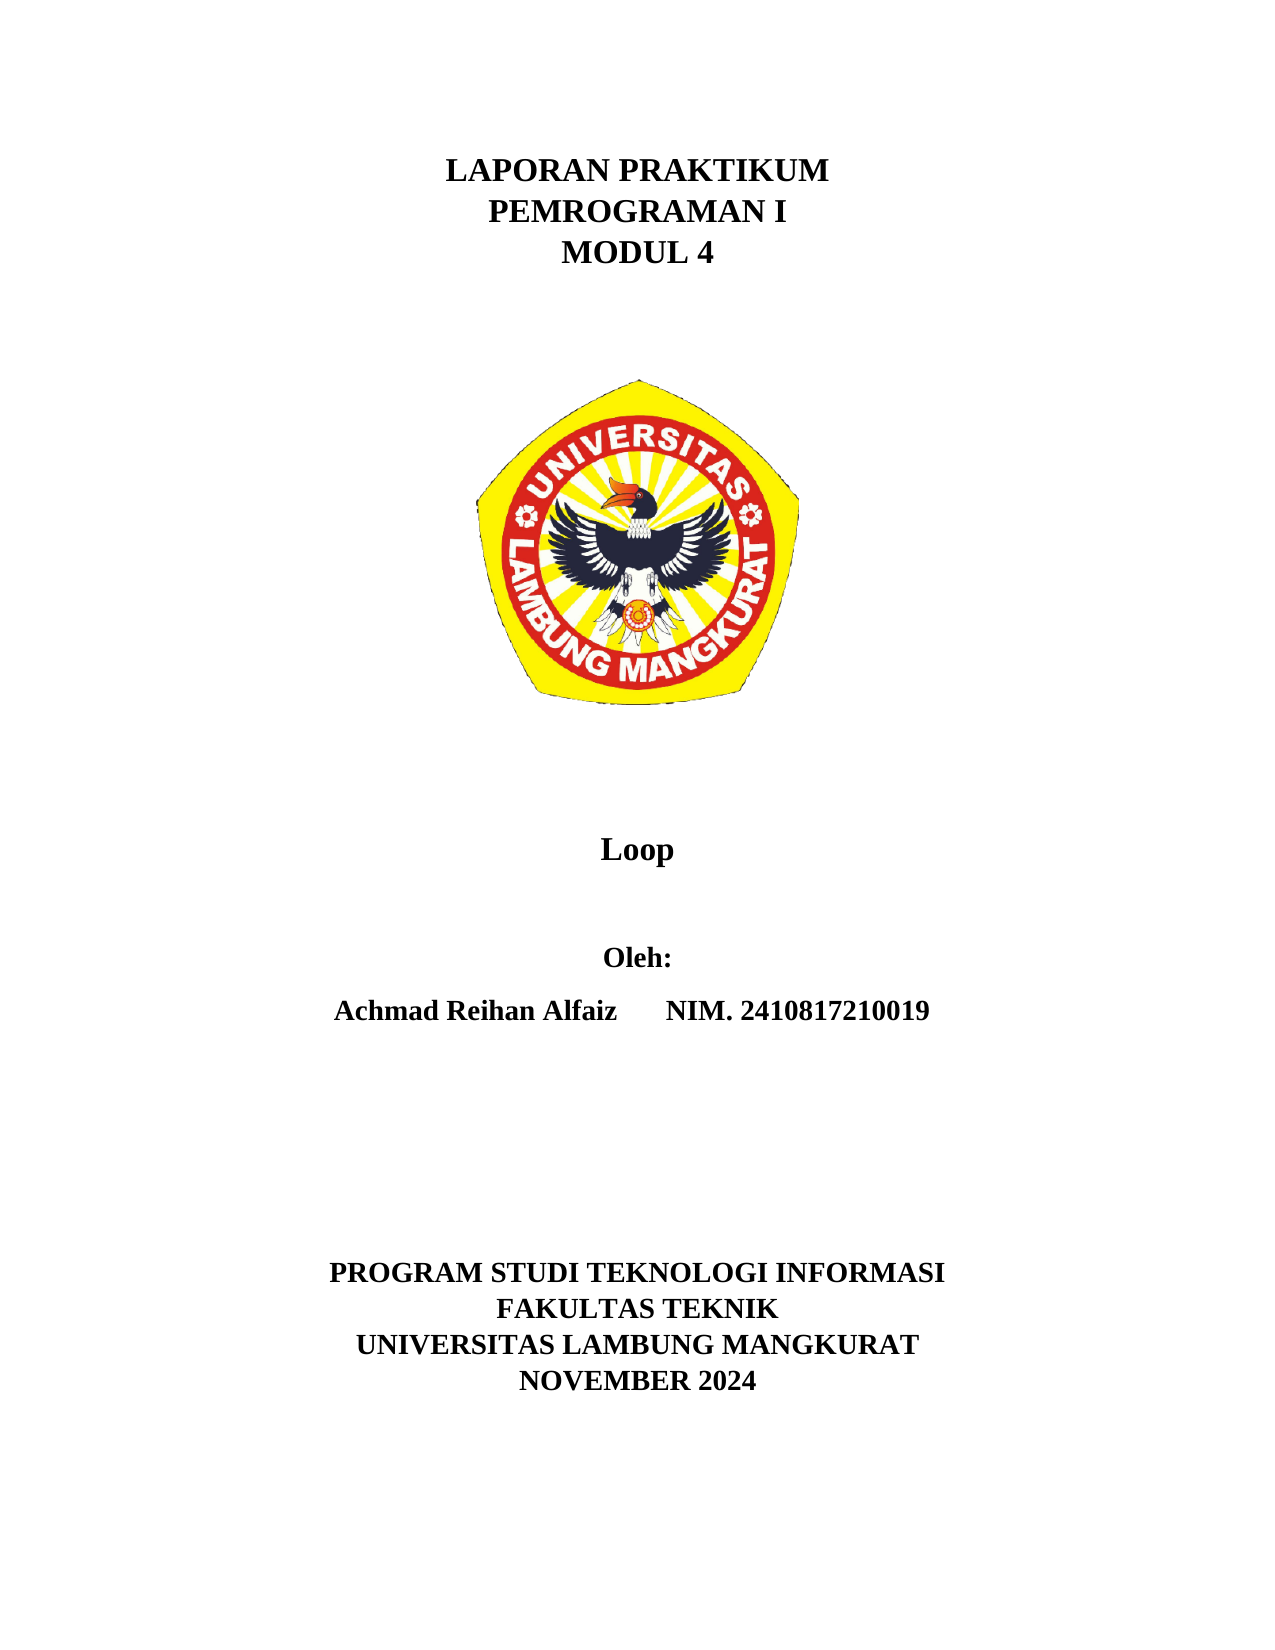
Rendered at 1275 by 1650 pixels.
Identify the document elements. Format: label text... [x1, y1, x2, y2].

text PROGRAM STUDI TEKNOLOGI INFORMASI [150, 1255, 1125, 1288]
text FAKULTAS TEKNIK [150, 1291, 1125, 1325]
text MODUL 4 [150, 233, 1125, 271]
text NOVEMBER 2024 [150, 1363, 1125, 1397]
text Loop [150, 829, 1125, 868]
text Achmad Reihan Alfaiz NIM. 2410817210019 [150, 993, 1125, 1026]
text Oleh: [150, 940, 1125, 974]
text UNIVERSITAS LAMBUNG MANGKURAT [150, 1327, 1125, 1361]
text LAPORAN PRAKTIKUM [150, 150, 1125, 188]
text PEMROGRAMAN I [150, 191, 1125, 230]
picture [476, 379, 799, 705]
